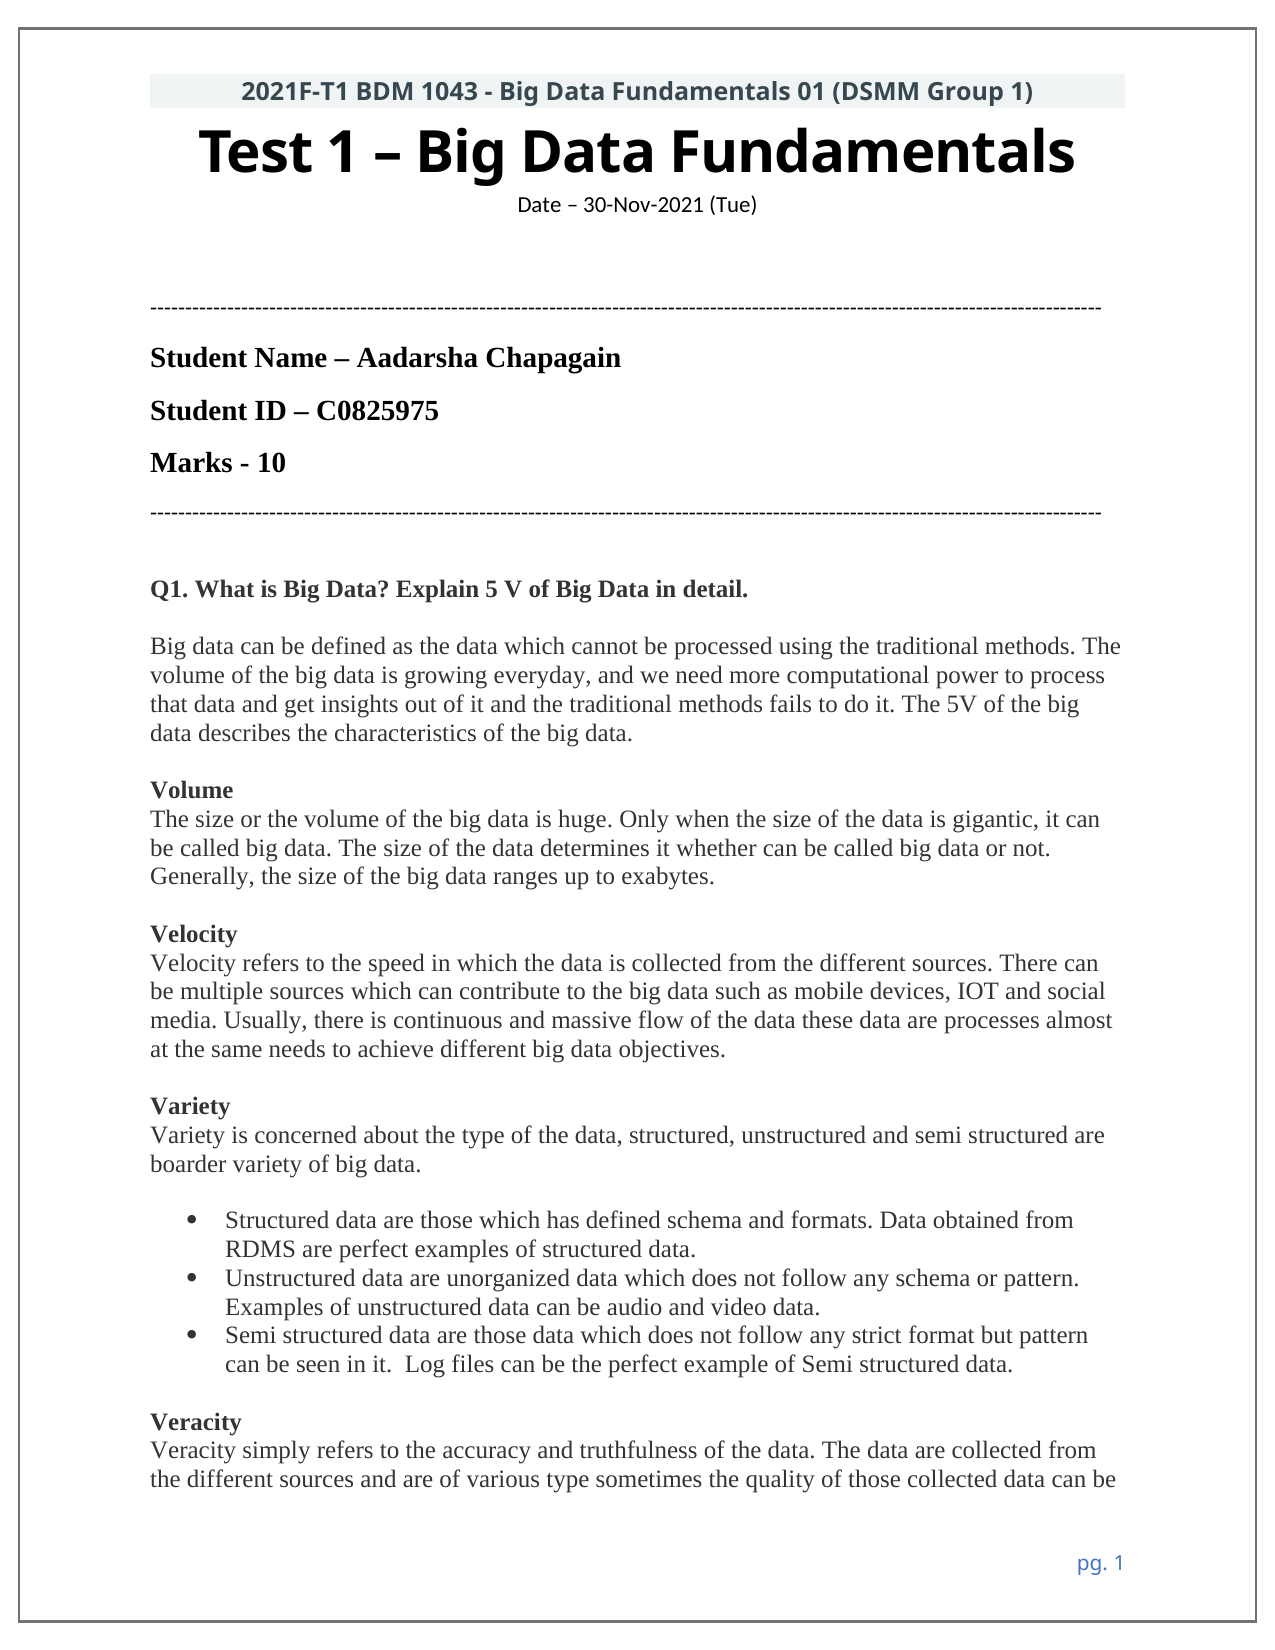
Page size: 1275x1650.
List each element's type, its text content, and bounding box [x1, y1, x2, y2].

text Student ID – C0825975 [150, 393, 1125, 426]
text ---------------------------------------------------------------------------------------------------------------------------------------- [150, 498, 1125, 526]
text Velocity [150, 919, 1125, 948]
text Big data can be defined as the data which cannot be processed using the traditional methods. The volume of the big data is growing everyday, and we need more computational power to process that data and get insights out of it and the traditional methods fails to do it. The 5V of the big data describes the characteristics of the big data. [150, 631, 1125, 746]
list Unstructured data are unorganized data which does not follow any schema or pattern. Examples of unstructured data can be audio and video data. [187, 1263, 1125, 1321]
text Q1. What is Big Data? Explain 5 V of Big Data in detail. [150, 574, 1125, 603]
text Variety is concerned about the type of the data, structured, unstructured and semi structured are boarder variety of big data. [150, 1120, 1125, 1178]
text Variety [150, 1091, 1125, 1120]
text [150, 1436, 1125, 1493]
list Semi structured data are those data which does not follow any strict format but pattern can be seen in it. Log files can be the perfect example of Semi structured data. [187, 1321, 1125, 1378]
text Marks - 10 [150, 445, 1125, 479]
text Veracity [150, 1407, 1125, 1436]
text Volume [150, 775, 1125, 804]
text The size or the volume of the big data is huge. Only when the size of the data is gigantic, it can be called big data. The size of the data determines it whether can be called big data or not. Generally, the size of the big data ranges up to exabytes. [150, 804, 1125, 890]
list Structured data are those which has defined schema and formats. Data obtained from RDMS are perfect examples of structured data. [187, 1206, 1125, 1263]
text Velocity refers to the speed in which the data is collected from the different sources. There can be multiple sources which can contribute to the big data such as mobile devices, IOT and social media. Usually, there is continuous and massive flow of the data these data are processes almost at the same needs to achieve different big data objectives. [150, 948, 1125, 1063]
text Student Name – Aadarsha Chapagain [150, 340, 1125, 373]
text ---------------------------------------------------------------------------------------------------------------------------------------- [150, 293, 1125, 321]
